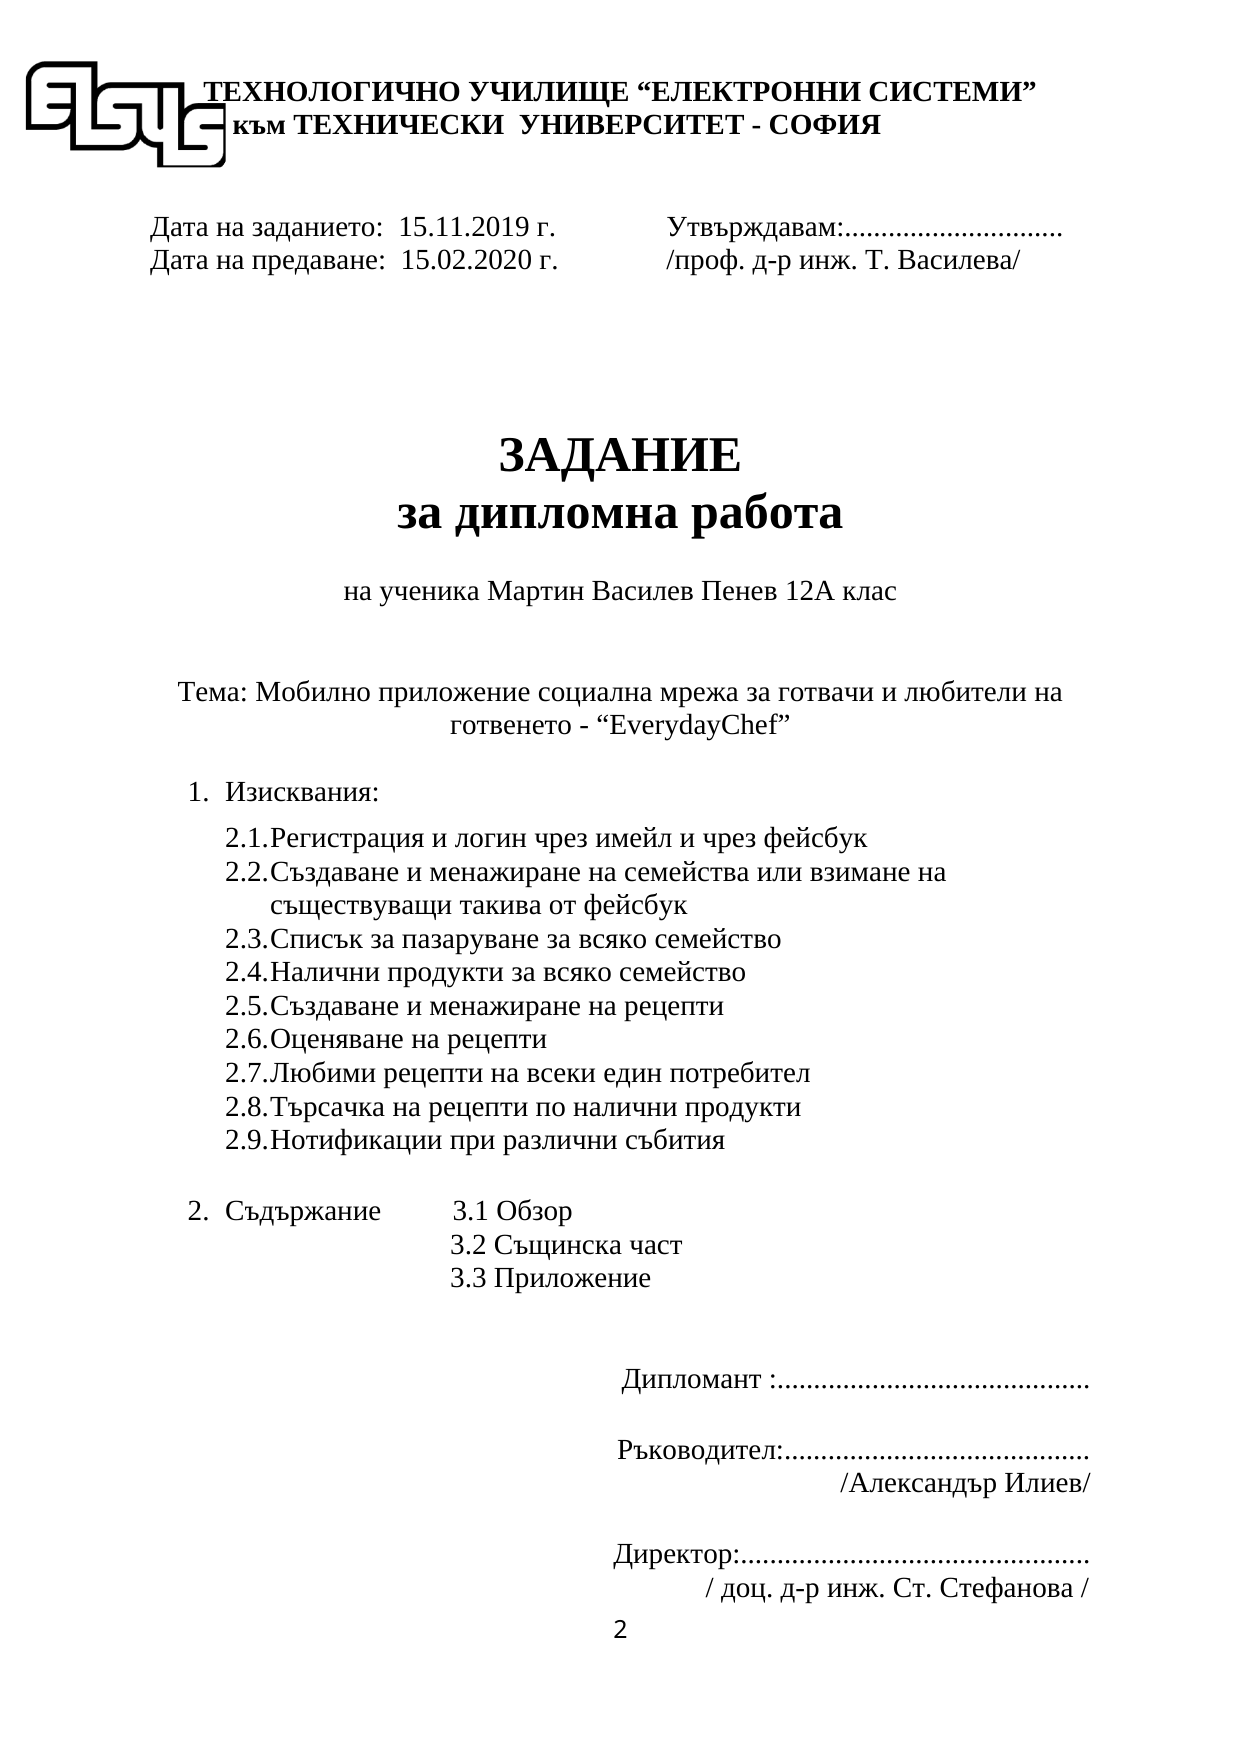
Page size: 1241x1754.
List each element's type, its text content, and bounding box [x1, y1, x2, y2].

text Дата на предаване: 15.02.2020 г. /проф. д-р инж. Т. Василева/ [150, 242, 1090, 276]
text за дипломна работа [150, 482, 1090, 539]
text Тема: Мобилно приложение социална мрежа за готвачи и любители на готвенето - “EverydayChef” [150, 674, 1090, 741]
text Дипломант :........................................... [150, 1361, 1090, 1394]
text Дата на заданието: 15.11.2019 г. Утвърждавам:.............................. [150, 209, 1090, 242]
text ЗАДАНИЕ [150, 424, 1090, 482]
list Регистрация и логин чрез имейл и чрез фейсбук [225, 820, 1090, 854]
text Директор:................................................ [150, 1537, 1090, 1570]
list 3.2 Същинска част [450, 1227, 1090, 1260]
list Списък за пазаруване за всяко семейство [225, 921, 1090, 954]
list Изисквания: [187, 774, 1090, 808]
list Създаване и менажиране на семейства или взимане на съществуващи такива от фейсбук [225, 854, 1090, 921]
text на ученика Мартин Василев Пенев 12A клас [150, 573, 1090, 607]
list Нотификации при различни събития [225, 1122, 1090, 1156]
list Любими рецепти на всеки един потребител [225, 1055, 1090, 1089]
text Ръководител:.......................................... [150, 1432, 1090, 1466]
list Оценяване на рецепти [225, 1022, 1090, 1055]
list Налични продукти за всяко семейство [225, 954, 1090, 988]
picture [25, 61, 226, 168]
list Търсачка на рецепти по налични продукти [225, 1089, 1090, 1122]
list 3.3 Приложение [450, 1260, 1090, 1294]
list Създаване и менажиране на рецепти [225, 988, 1090, 1022]
list Съдържание 3.1 Обзор [187, 1193, 1090, 1227]
text /Александър Илиев/ [150, 1466, 1090, 1499]
text / доц. д-р инж. Ст. Стефанова / [150, 1570, 1090, 1604]
